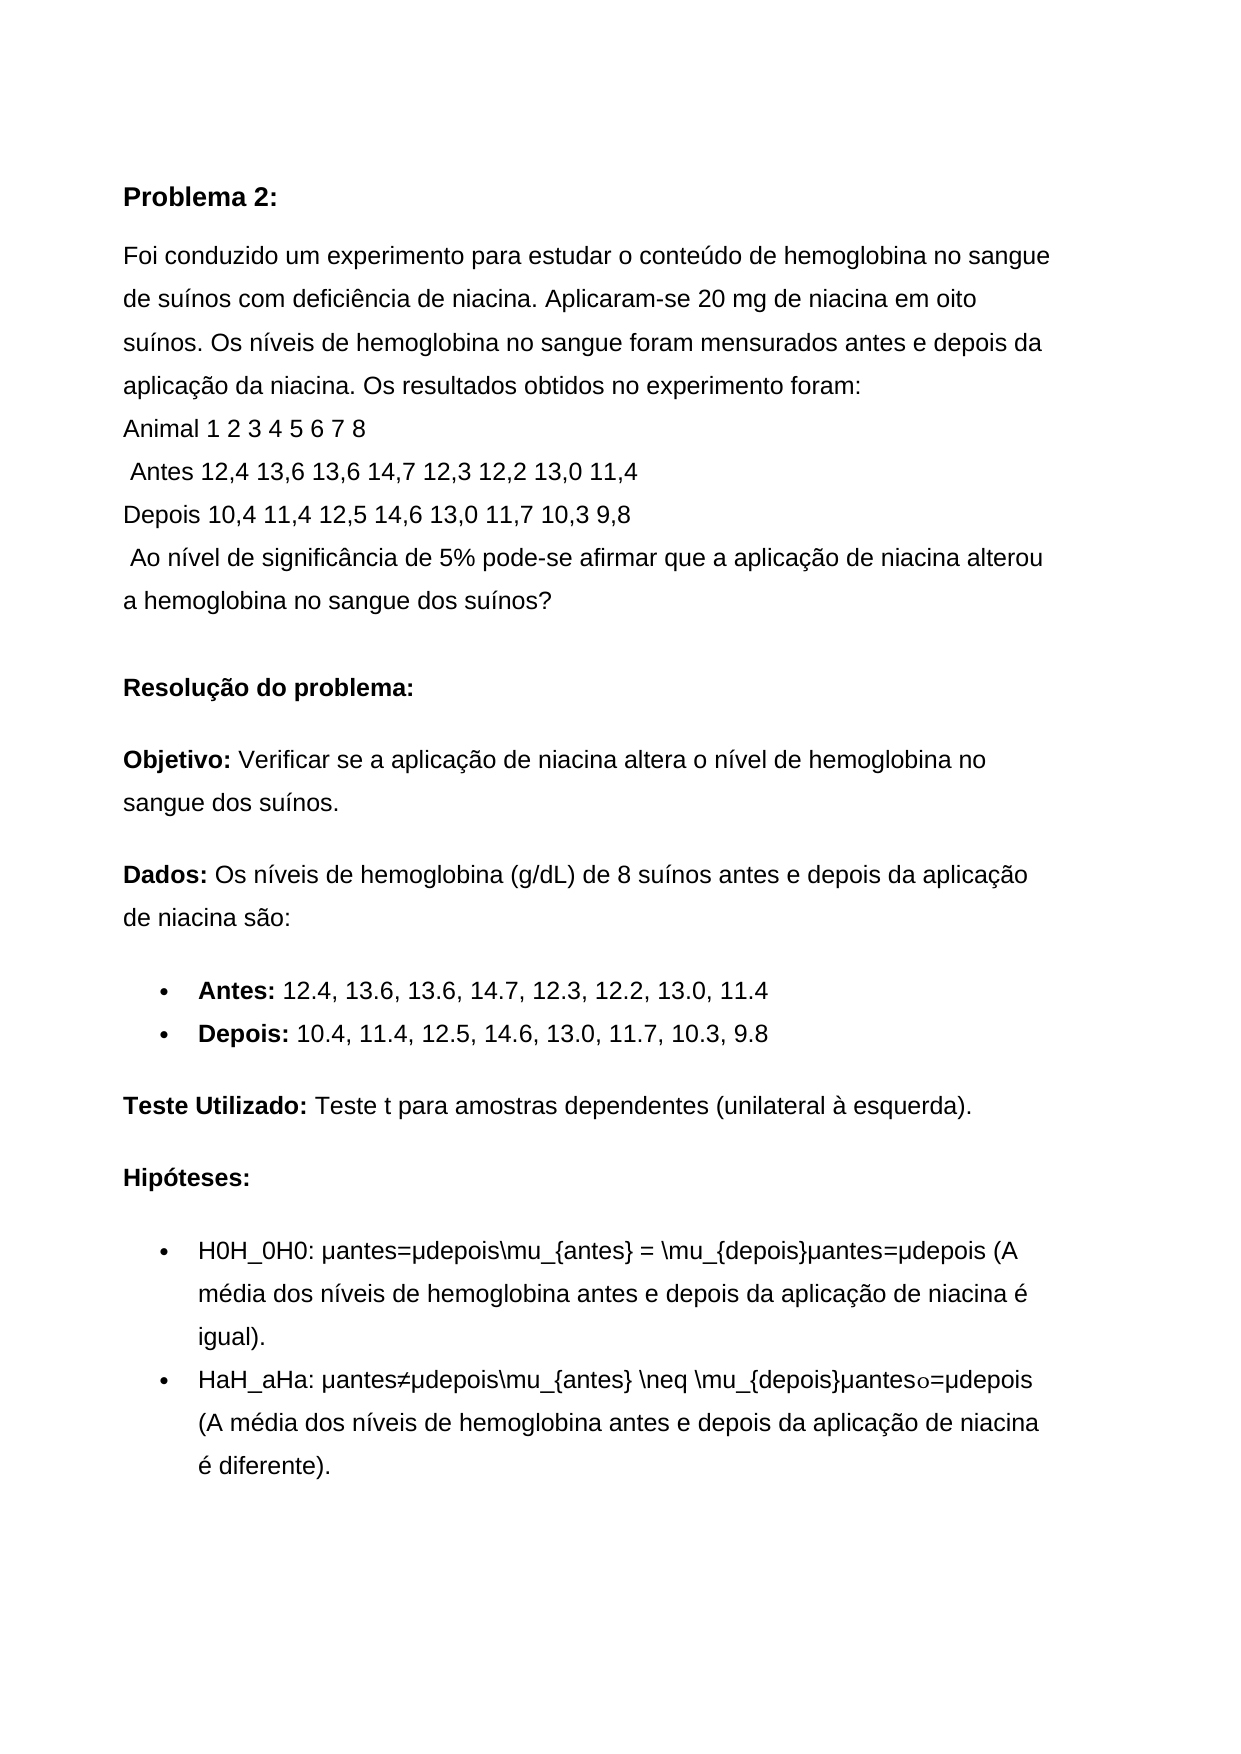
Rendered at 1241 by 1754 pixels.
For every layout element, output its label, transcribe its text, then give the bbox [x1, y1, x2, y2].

list Antes: 12.4, 13.6, 13.6, 14.7, 12.3, 12.2, 13.0, 11.4 [160, 976, 1058, 1004]
list HaH_aHa​: μantes≠μdepois\mu_{antes} \neq \mu_{depois}μantes​=μdepois​ (A média dos níveis de hemoglobina antes e depois da aplicação de niacina é diferente). [160, 1365, 1058, 1480]
text Hipóteses: [123, 1163, 1058, 1192]
text Antes 12,4 13,6 13,6 14,7 12,3 12,2 13,0 11,4 [123, 457, 1058, 486]
text Dados: Os níveis de hemoglobina (g/dL) de 8 suínos antes e depois da aplicação de niacina são: [123, 860, 1058, 932]
text Resolução do problema: [123, 673, 1058, 701]
text Teste Utilizado: Teste t para amostras dependentes (unilateral à esquerda). [123, 1091, 1058, 1120]
text Foi conduzido um experimento para estudar o conteúdo de hemoglobina no sangue de suínos com deficiência de niacina. Aplicaram-se 20 mg de niacina em oito suínos. Os níveis de hemoglobina no sangue foram mensurados antes e depois da aplicação da niacina. Os resultados obtidos no experimento foram: [123, 241, 1058, 399]
text Ao nível de significância de 5% pode-se afirmar que a aplicação de niacina alterou a hemoglobina no sangue dos suínos? [123, 543, 1058, 615]
text Animal 1 2 3 4 5 6 7 8 [123, 414, 1058, 443]
subtitle Problema 2: [123, 181, 1058, 212]
text Objetivo: Verificar se a aplicação de niacina altera o nível de hemoglobina no sangue dos suínos. [123, 745, 1058, 817]
text Depois 10,4 11,4 12,5 14,6 13,0 11,7 10,3 9,8 [123, 500, 1058, 529]
list H0H_0H0​: μantes=μdepois\mu_{antes} = \mu_{depois}μantes​=μdepois​ (A média dos níveis de hemoglobina antes e depois da aplicação de niacina é igual). [160, 1236, 1058, 1351]
list Depois: 10.4, 11.4, 12.5, 14.6, 13.0, 11.7, 10.3, 9.8 [160, 1019, 1058, 1048]
